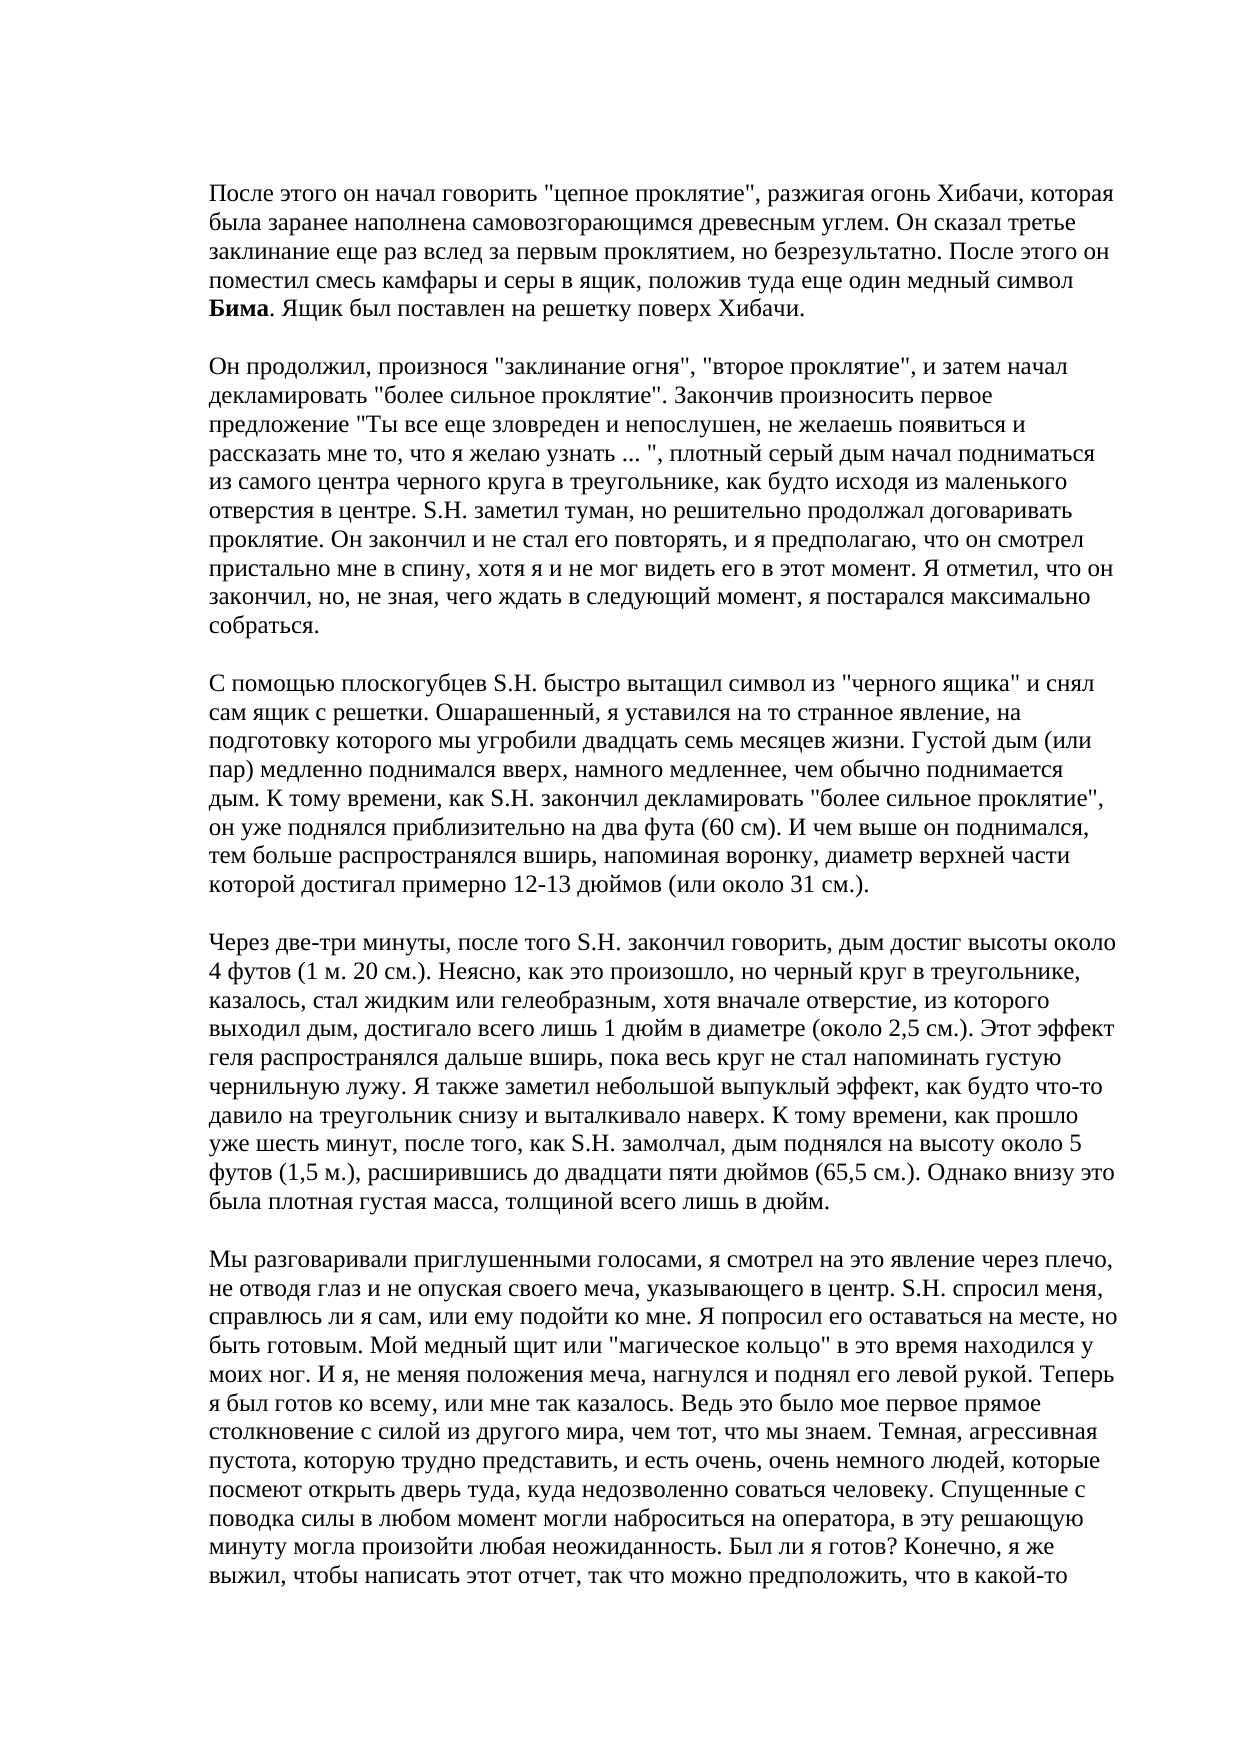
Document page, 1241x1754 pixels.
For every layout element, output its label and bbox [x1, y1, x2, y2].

table_header [177, 118, 1152, 1620]
